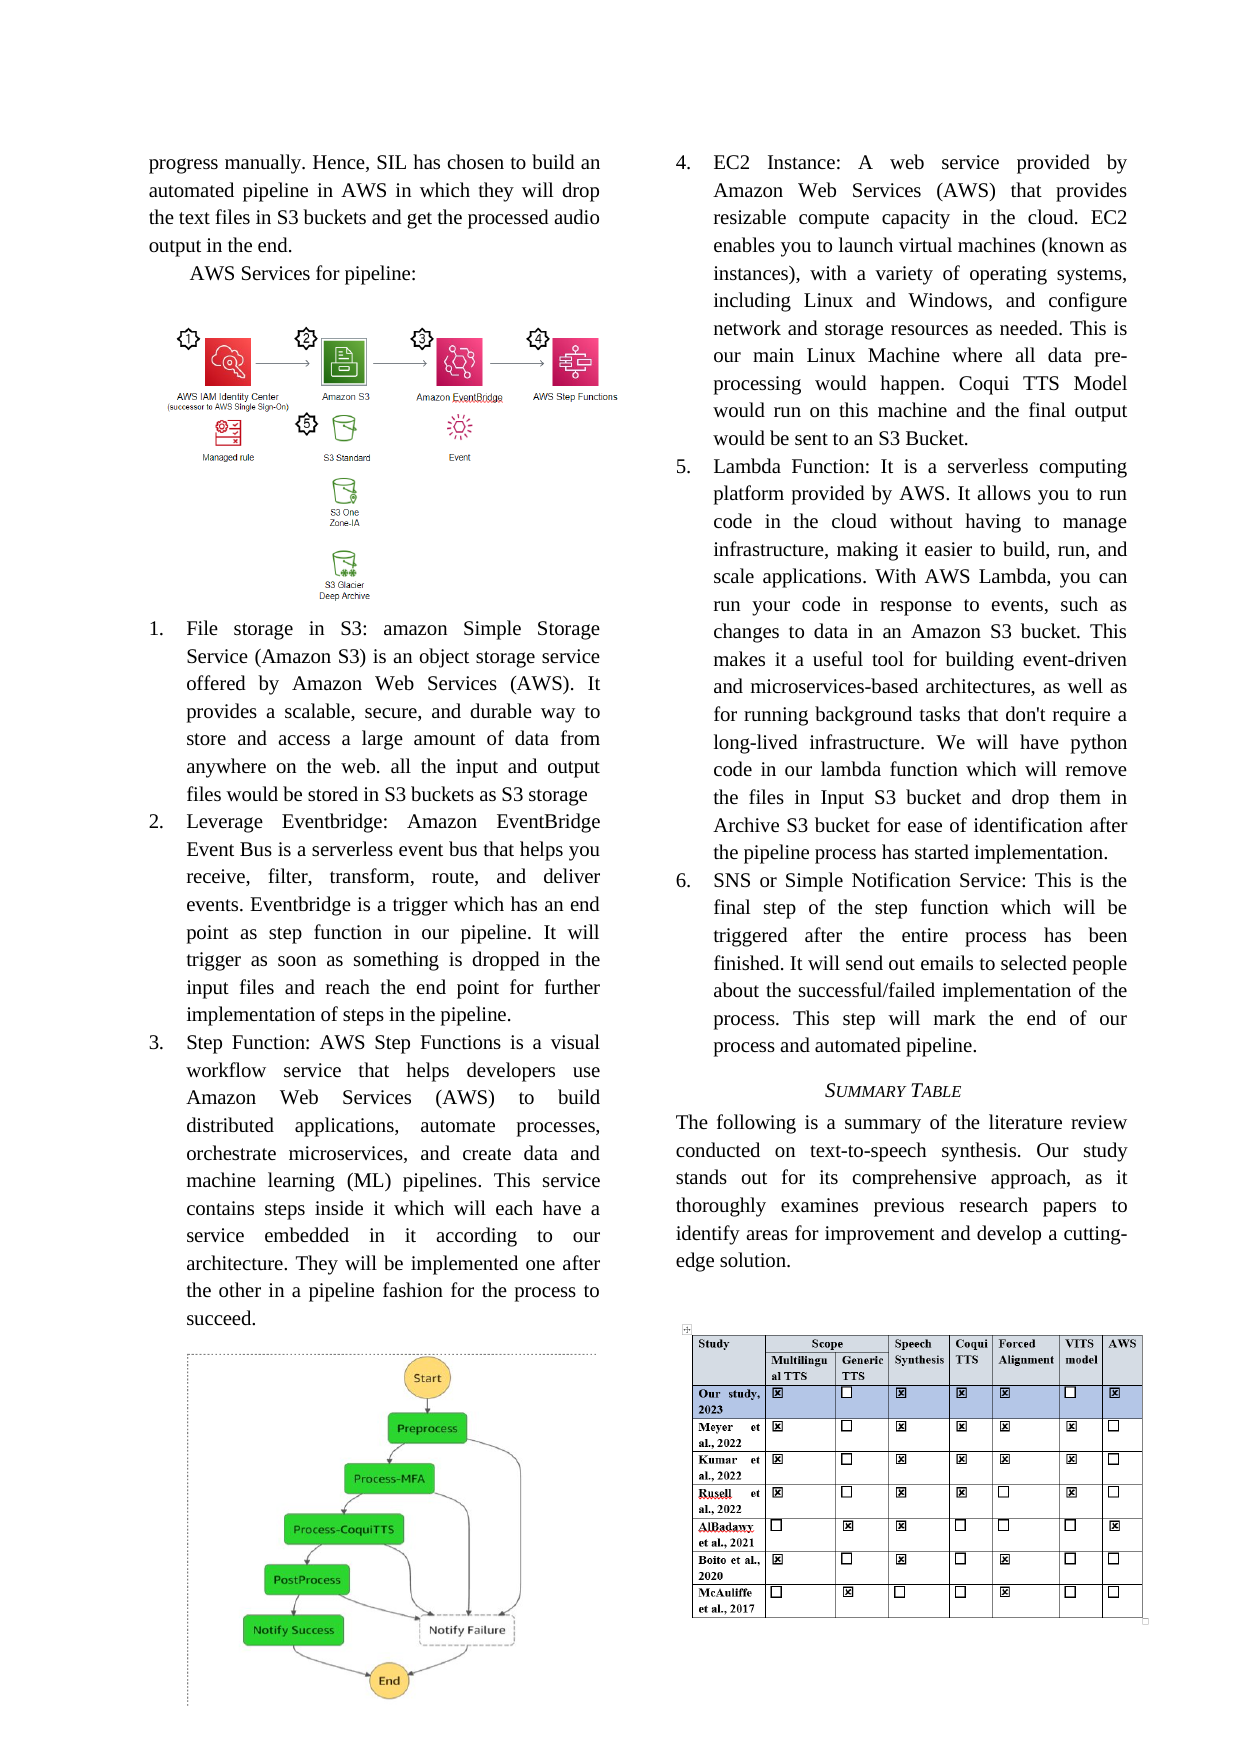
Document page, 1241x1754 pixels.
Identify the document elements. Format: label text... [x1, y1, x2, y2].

list Leverage Eventbridge: Amazon EventBridge Event Bus is a serverless event bus that helps you receive, filter, transform, route, and deliver events. Eventbridge is a trigger which has an end point as step function in our pipeline. It will trigger as soon as something is dropped in the input files and reach the end point for further implementation of steps in the pipeline. [148, 809, 601, 1026]
list SNS or Simple Notification Service: This is the final step of the step function which will be triggered after the entire process has been finished. It will send out emails to selected people about the successful/failed implementation of the process. This step will mark the end of our process and automated pipeline. [676, 868, 1128, 1057]
picture [183, 1351, 596, 1705]
text AWS Services for pipeline: [148, 260, 601, 284]
picture [658, 1318, 1155, 1625]
picture [148, 315, 620, 613]
subtitle Summary Table [661, 1078, 1128, 1102]
list Lambda Function: It is a serverless computing platform provided by AWS. It allows you to run code in the cloud without having to manage infrastructure, making it easier to build, run, and scale applications. With AWS Lambda, you can run your code in response to events, such as changes to data in an Amazon S3 bucket. This makes it a useful tool for building event-driven and microservices-based architectures, as well as for running background tasks that don't require a long-lived infrastructure. We will have python code in our lambda function which will remove the files in Input S3 bucket and drop them in Archive S3 bucket for ease of identification after the pipeline process has started implementation. [676, 454, 1128, 864]
list File storage in S3: amazon Simple Storage Service (Amazon S3) is an object storage service offered by Amazon Web Services (AWS). It provides a scalable, secure, and durable way to store and access a large amount of data from anywhere on the web. all the input and output files would be stored in S3 buckets as S3 storage [148, 616, 601, 806]
text The following is a summary of the literature review conducted on text-to-speech synthesis. Our study stands out for its comprehensive approach, as it thoroughly examines previous research papers to identify areas for improvement and develop a cutting-edge solution. [676, 1110, 1128, 1272]
list Step Function: AWS Step Functions is a visual workflow service that helps developers use Amazon Web Services (AWS) to build distributed applications, automate processes, orchestrate microservices, and create data and machine learning (ML) pipelines. This service contains steps inside it which will each have a service embedded in it according to our architecture. They will be implemented one after the other in a pipeline fashion for the process to succeed. [148, 1030, 601, 1330]
list EC2 Instance: A web service provided by Amazon Web Services (AWS) that provides resizable compute capacity in the cloud. EC2 enables you to launch virtual machines (known as instances), with a variety of operating systems, including Linux and Windows, and configure network and storage resources as needed. This is our main Linux Machine where all data pre-processing would happen. Coqui TTS Model would run on this machine and the final output would be sent to an S3 Bucket. [676, 150, 1128, 450]
